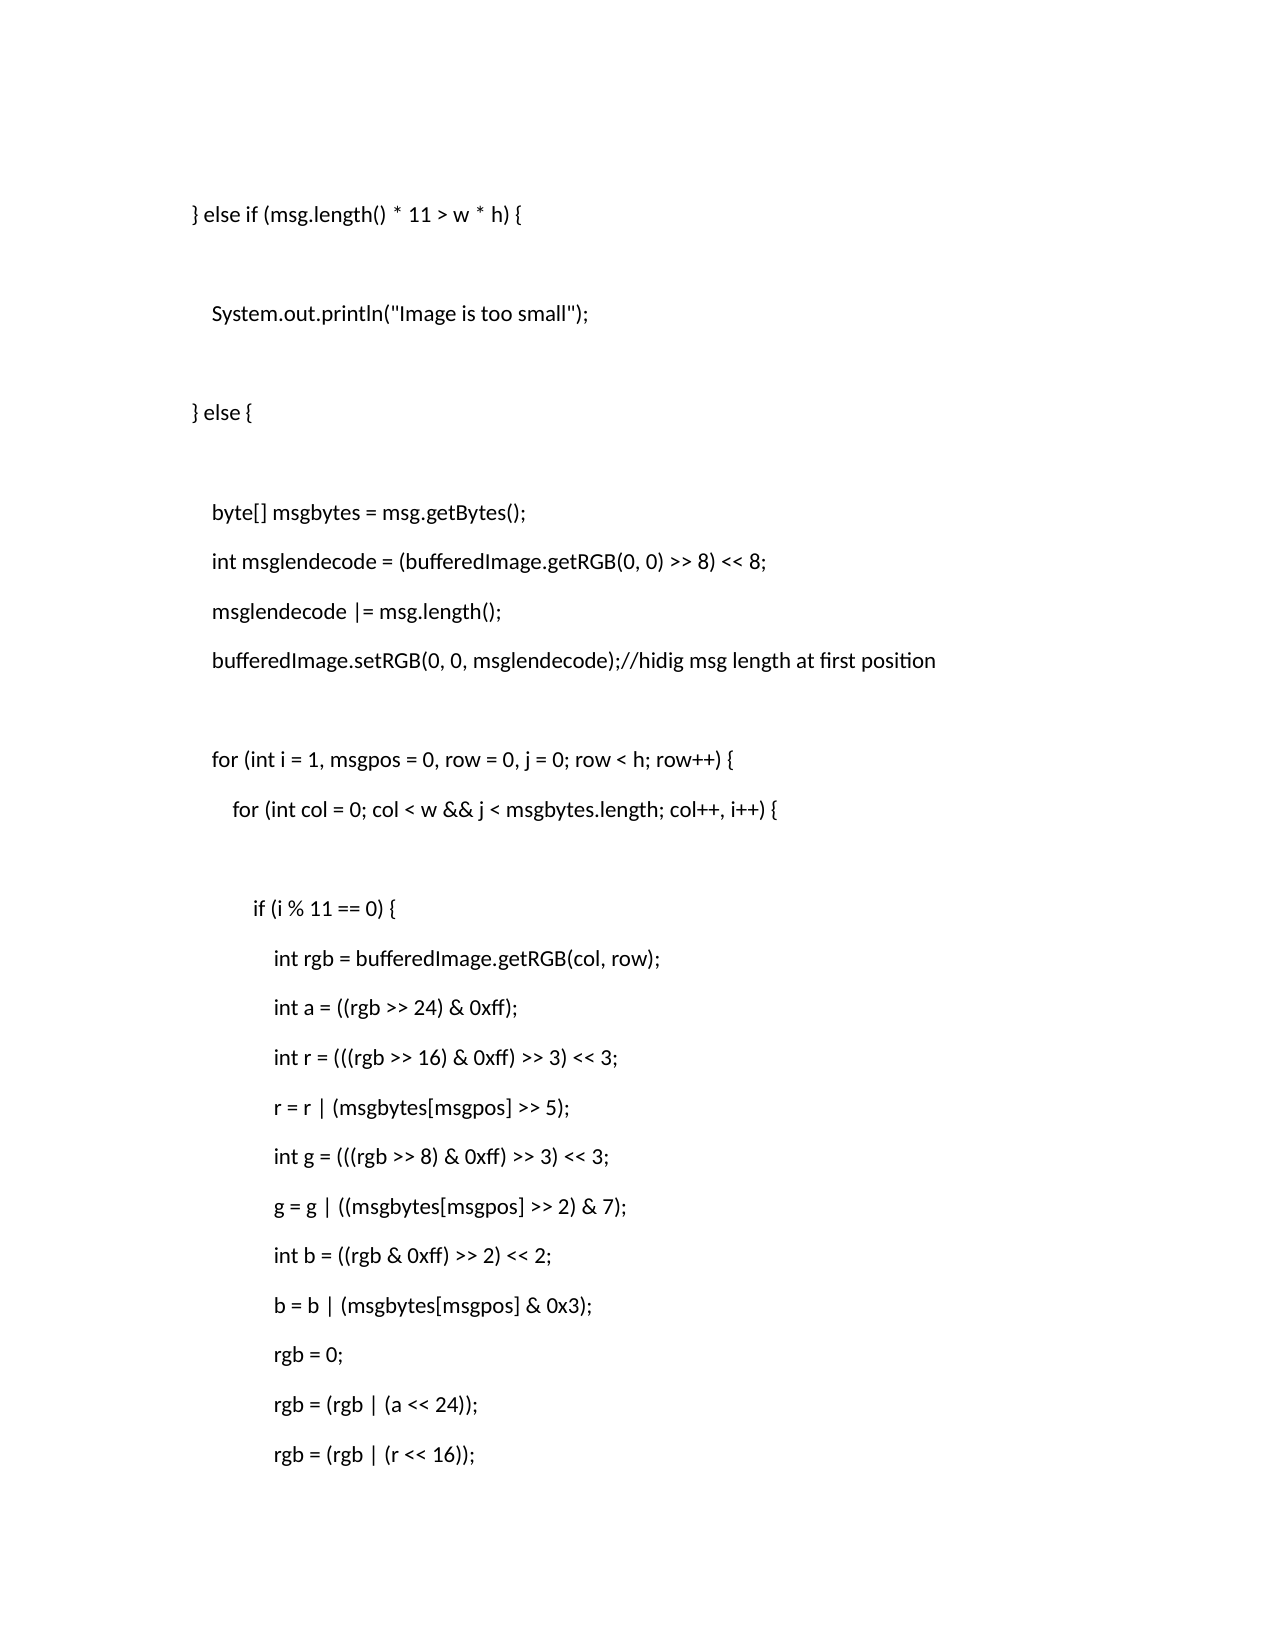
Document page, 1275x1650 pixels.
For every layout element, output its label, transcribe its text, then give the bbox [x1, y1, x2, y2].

text int g = (((rgb >> 8) & 0xff) >> 3) << 3; [150, 1142, 1125, 1170]
text int msglendecode = (bufferedImage.getRGB(0, 0) >> 8) << 8; [150, 547, 1125, 575]
text rgb = 0; [150, 1340, 1125, 1369]
text int rgb = bufferedImage.getRGB(col, row); [150, 943, 1125, 972]
text int r = (((rgb >> 16) & 0xff) >> 3) << 3; [150, 1042, 1125, 1071]
text msglendecode |= msg.length(); [150, 596, 1125, 625]
text if (i % 11 == 0) { [150, 894, 1125, 922]
text for (int i = 1, msgpos = 0, row = 0, j = 0; row < h; row++) { [150, 745, 1125, 774]
text } else if (msg.length() * 11 > w * h) { [150, 199, 1125, 228]
text System.out.println("Image is too small"); [150, 299, 1125, 327]
text rgb = (rgb | (r << 16)); [150, 1439, 1125, 1468]
text } else { [150, 398, 1125, 427]
text bufferedImage.setRGB(0, 0, msglendecode);//hidig msg length at first position [150, 646, 1125, 674]
text b = b | (msgbytes[msgpos] & 0x3); [150, 1290, 1125, 1319]
text g = g | ((msgbytes[msgpos] >> 2) & 7); [150, 1191, 1125, 1220]
text for (int col = 0; col < w && j < msgbytes.length; col++, i++) { [150, 794, 1125, 823]
text int b = ((rgb & 0xff) >> 2) << 2; [150, 1241, 1125, 1269]
text byte[] msgbytes = msg.getBytes(); [150, 497, 1125, 526]
text int a = ((rgb >> 24) & 0xff); [150, 993, 1125, 1022]
text rgb = (rgb | (a << 24)); [150, 1389, 1125, 1418]
text r = r | (msgbytes[msgpos] >> 5); [150, 1092, 1125, 1121]
